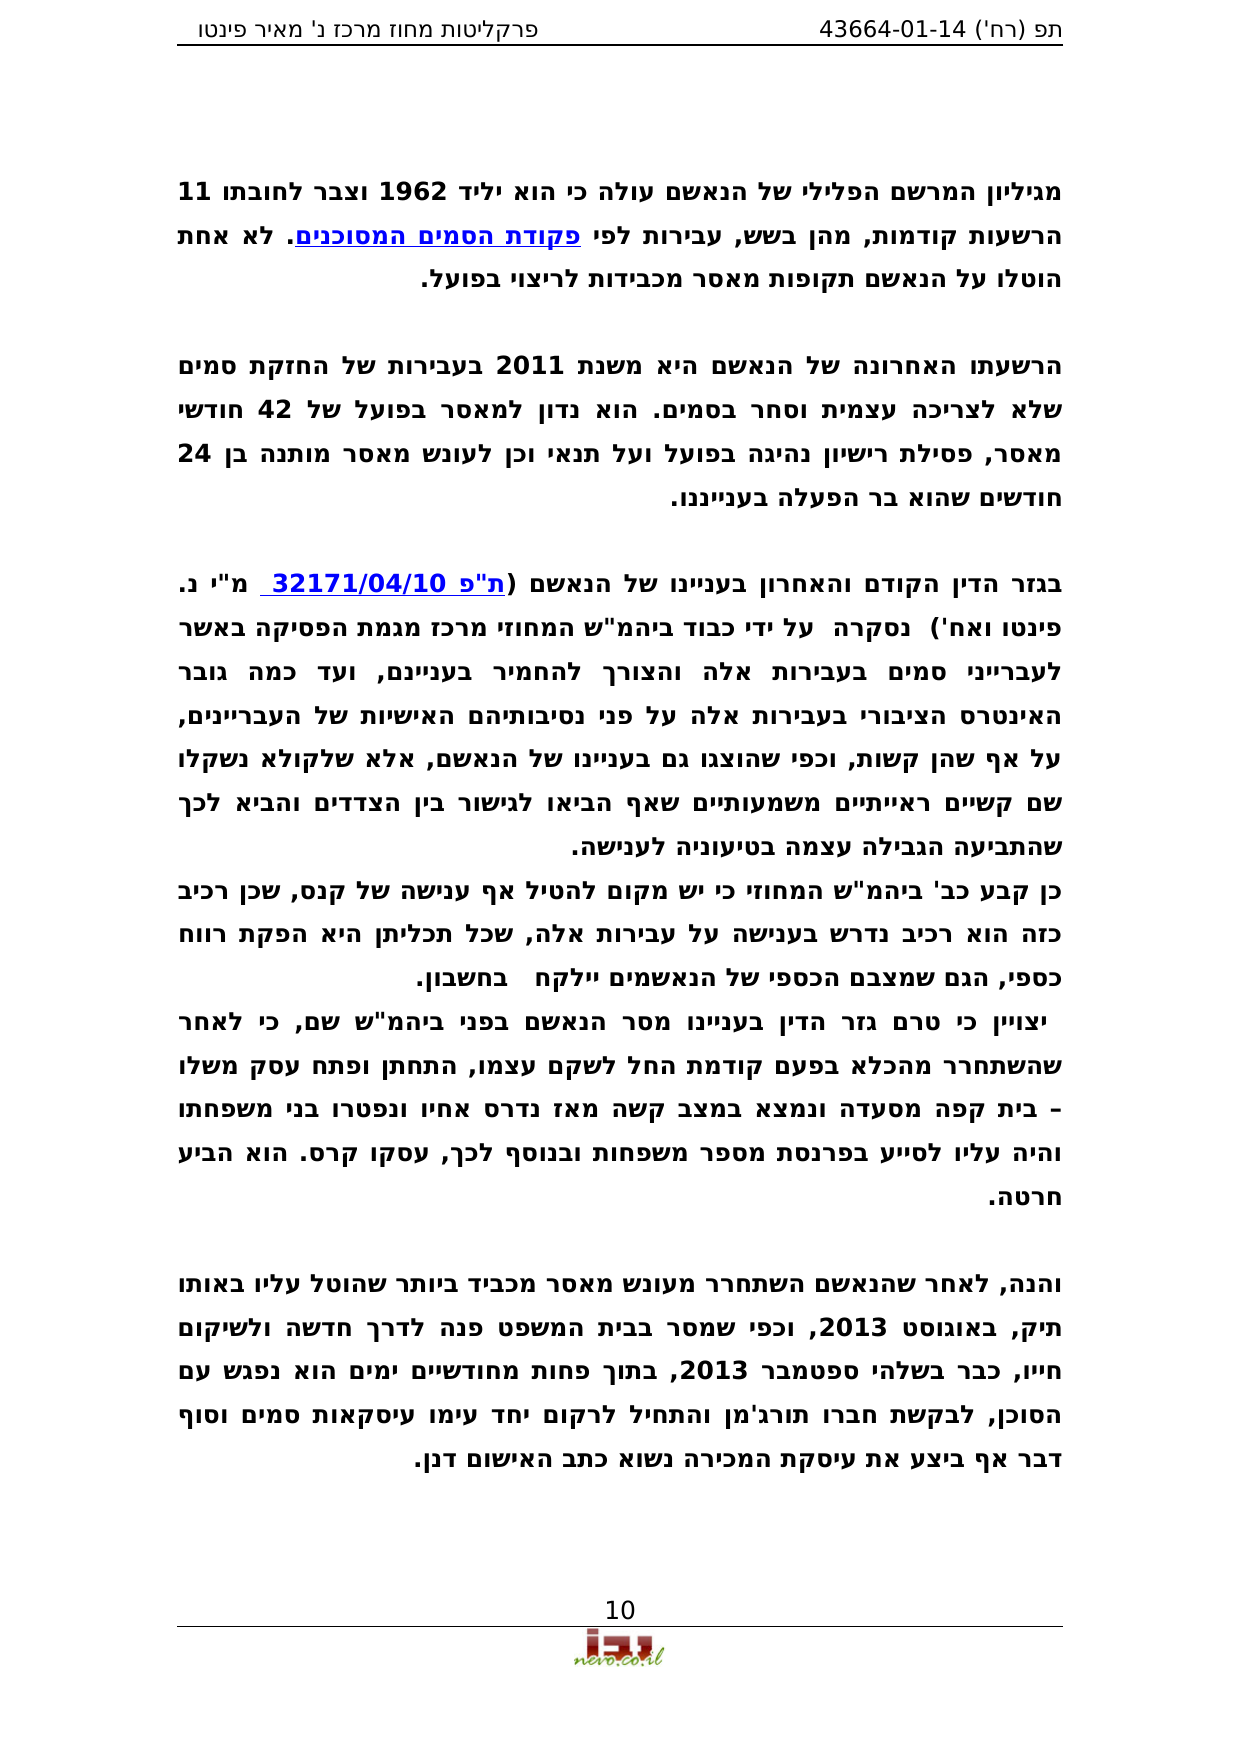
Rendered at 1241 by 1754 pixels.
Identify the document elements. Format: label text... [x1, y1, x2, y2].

text מגיליון המרשם הפלילי של הנאשם עולה כי הוא יליד 1962 וצבר לחובתו 11 הרשעות קודמות, מהן בשש, עבירות לפי פקודת הסמים המסוכנים. לא אחת הוטלו על הנאשם תקופות מאסר מכבידות לריצוי בפועל. [177, 177, 1063, 294]
picture [574, 1628, 666, 1667]
text כן קבע כב' ביהמ"ש המחוזי כי יש מקום להטיל אף ענישה של קנס, שכן רכיב כזה הוא רכיב נדרש בענישה על עבירות אלה, שכל תכליתן היא הפקת רווח כספי, הגם שמצבם הכספי של הנאשמים יילקח בחשבון. [177, 876, 1063, 993]
text בגזר הדין הקודם והאחרון בעניינו של הנאשם (ת"פ 32171/04/10 מ"י נ. פינטו ואח') נסקרה על ידי כבוד ביהמ"ש המחוזי מרכז מגמת הפסיקה באשר לעברייני סמים בעבירות אלה והצורך להחמיר בעניינם, ועד כמה גובר האינטרס הציבורי בעבירות אלה על פני נסיבותיהם האישיות של העבריינים, על אף שהן קשות, וכפי שהוצגו גם בעניינו של הנאשם, אלא שלקולא נשקלו שם קשיים ראייתיים משמעותיים שאף הביאו לגישור בין הצדדים והביא לכך שהתביעה הגבילה עצמה בטיעוניה לענישה. [177, 570, 1063, 861]
text והנה, לאחר שהנאשם השתחרר מעונש מאסר מכביד ביותר שהוטל עליו באותו תיק, באוגוסט 2013, וכפי שמסר בבית המשפט פנה לדרך חדשה ולשיקום חייו, כבר בשלהי ספטמבר 2013, בתוך פחות מחודשיים ימים הוא נפגש עם הסוכן, לבקשת חברו תורג'מן והתחיל לרקום יחד עימו עיסקאות סמים וסוף דבר אף ביצע את עיסקת המכירה נשוא כתב האישום דנן. [177, 1269, 1063, 1473]
text הרשעתו האחרונה של הנאשם היא משנת 2011 בעבירות של החזקת סמים שלא לצריכה עצמית וסחר בסמים. הוא נדון למאסר בפועל של 42 חודשי מאסר, פסילת רישיון נהיגה בפועל ועל תנאי וכן לעונש מאסר מותנה בן 24 חודשים שהוא בר הפעלה בענייננו. [177, 352, 1063, 512]
text יצויין כי טרם גזר הדין בעניינו מסר הנאשם בפני ביהמ"ש שם, כי לאחר שהשתחרר מהכלא בפעם קודמת החל לשקם עצמו, התחתן ופתח עסק משלו – בית קפה מסעדה ונמצא במצב קשה מאז נדרס אחיו ונפטרו בני משפחתו והיה עליו לסייע בפרנסת מספר משפחות ובנוסף לכך, עסקו קרס. הוא הביע חרטה. [177, 1007, 1063, 1211]
